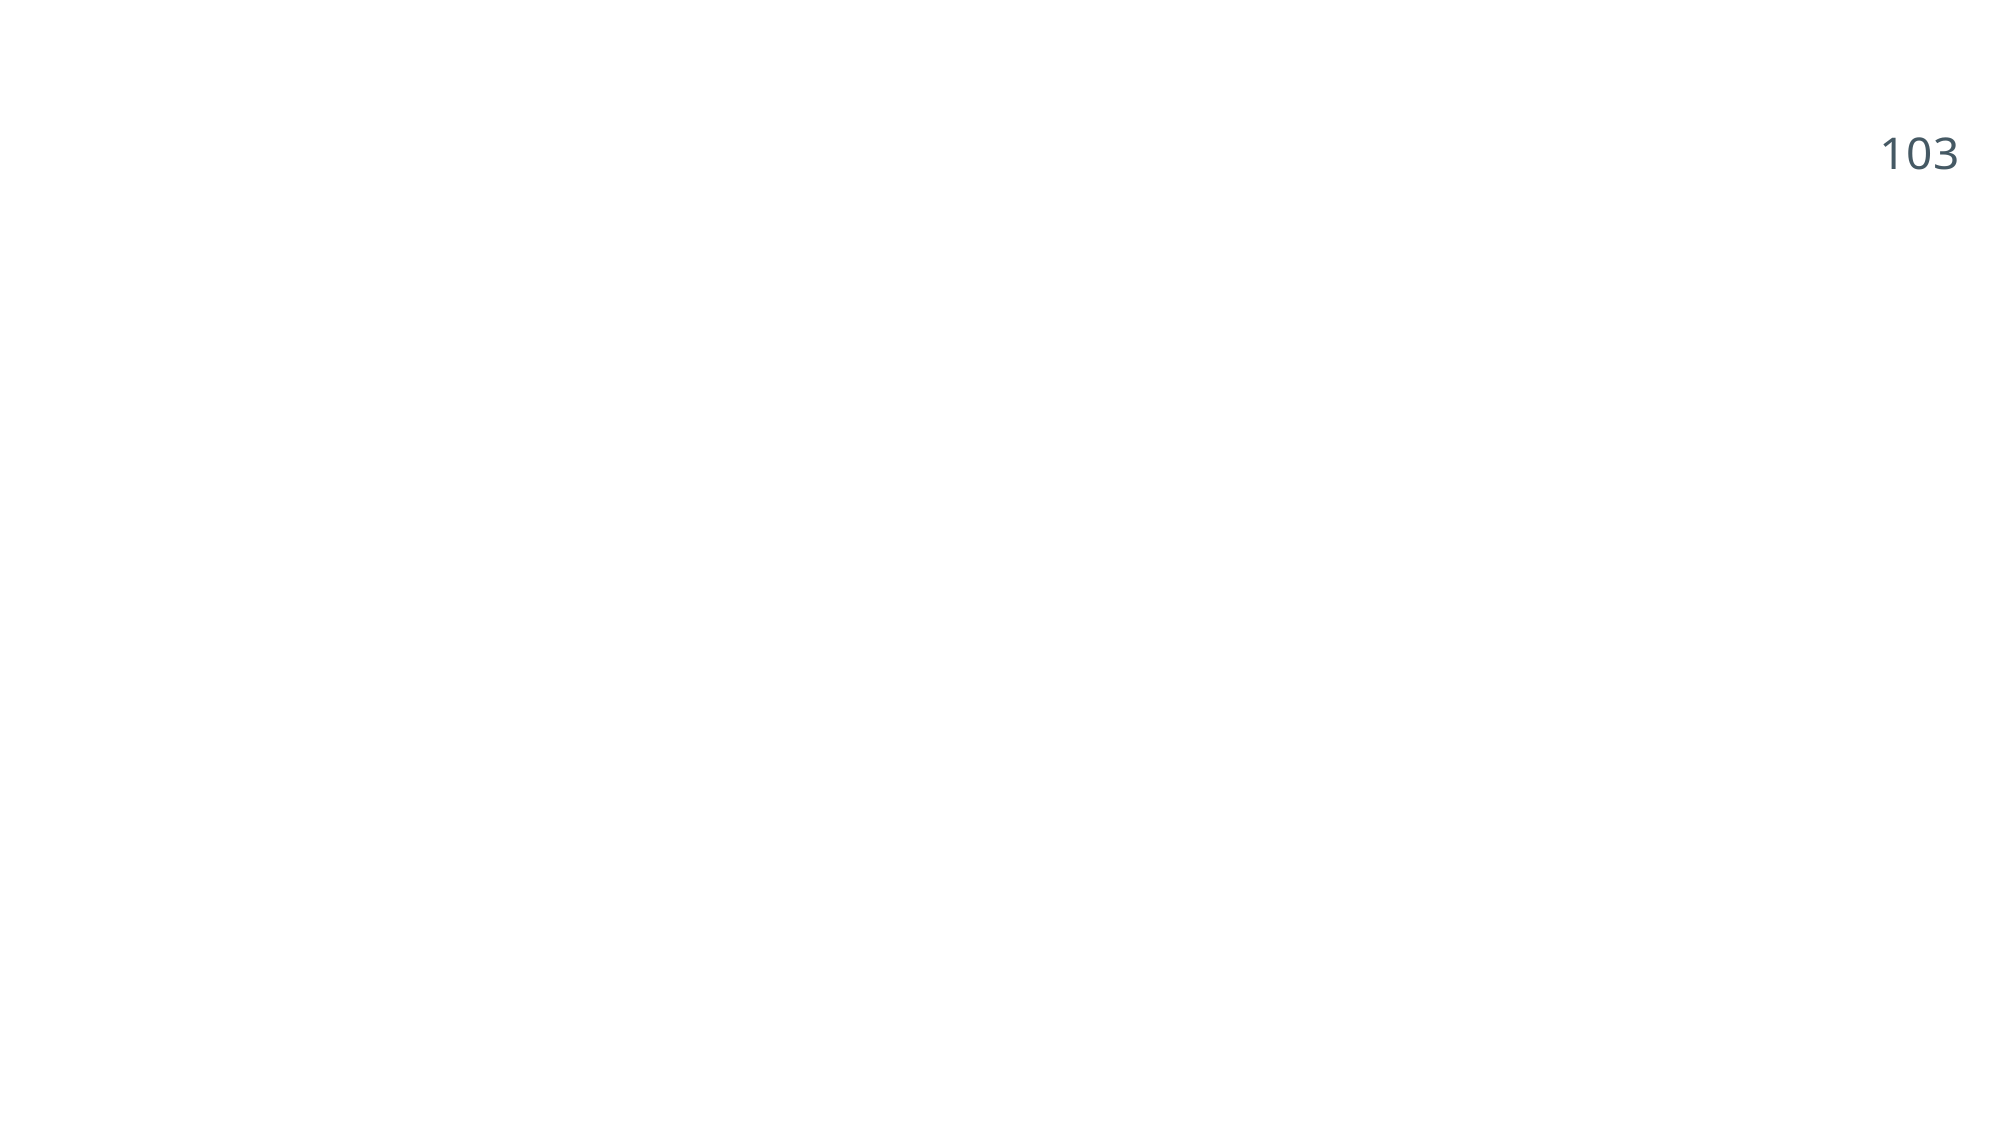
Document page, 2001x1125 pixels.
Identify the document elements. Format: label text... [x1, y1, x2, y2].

text 103 [103, 123, 1959, 182]
